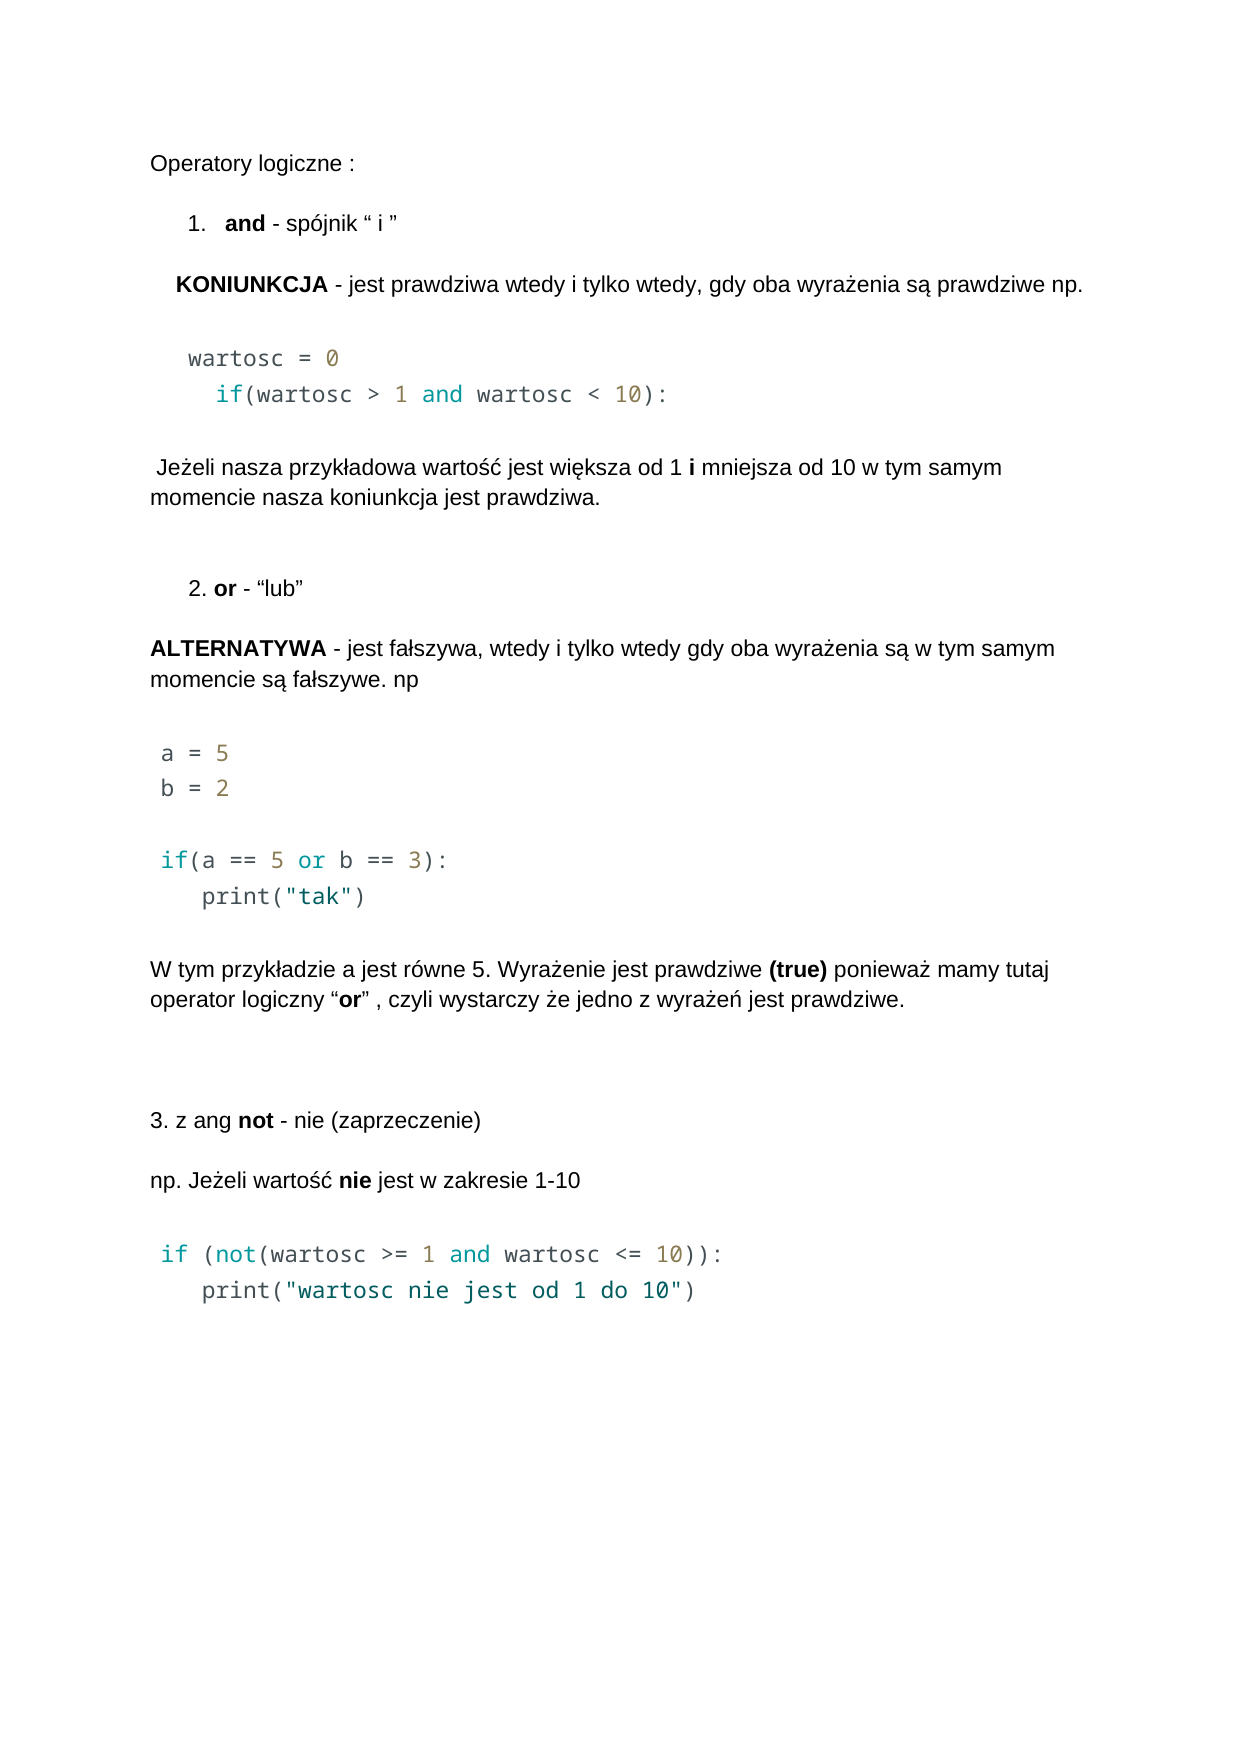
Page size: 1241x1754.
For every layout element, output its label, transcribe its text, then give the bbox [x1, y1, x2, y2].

text 3. z ang not - nie (zaprzeczenie) [150, 1107, 1090, 1133]
text ALTERNATYWA - jest fałszywa, wtedy i tylko wtedy gdy oba wyrażenia są w tym samym momencie są fałszywe. np [150, 635, 1090, 692]
text KONIUNKCJA - jest prawdziwa wtedy i tylko wtedy, gdy oba wyrażenia są prawdziwe np. [150, 271, 1090, 297]
table_header wartosc = 0 if(wartosc > 1 and wartosc < 10): [150, 331, 1091, 454]
text 2. or - “lub” [150, 575, 1090, 601]
text W tym przykładzie a jest równe 5. Wyrażenie jest prawdziwe (true) ponieważ mamy tutaj operator logiczny “or” , czyli wystarczy że jedno z wyrażeń jest prawdziwe. [150, 956, 1090, 1012]
text Operatory logiczne : [150, 150, 1090, 176]
table_header if (not(wartosc >= 1 and wartosc <= 10)): print("wartosc nie jest od 1 do 10") [150, 1228, 1091, 1320]
list and - spójnik “ i ” [187, 210, 1090, 237]
text Jeżeli nasza przykładowa wartość jest większa od 1 i mniejsza od 10 w tym samym momencie nasza koniunkcja jest prawdziwa. [150, 454, 1090, 511]
table_header a = 5 b = 2 if(a == 5 or b == 3): print("tak") [150, 726, 1091, 926]
text np. Jeżeli wartość nie jest w zakresie 1-10 [150, 1167, 1090, 1194]
